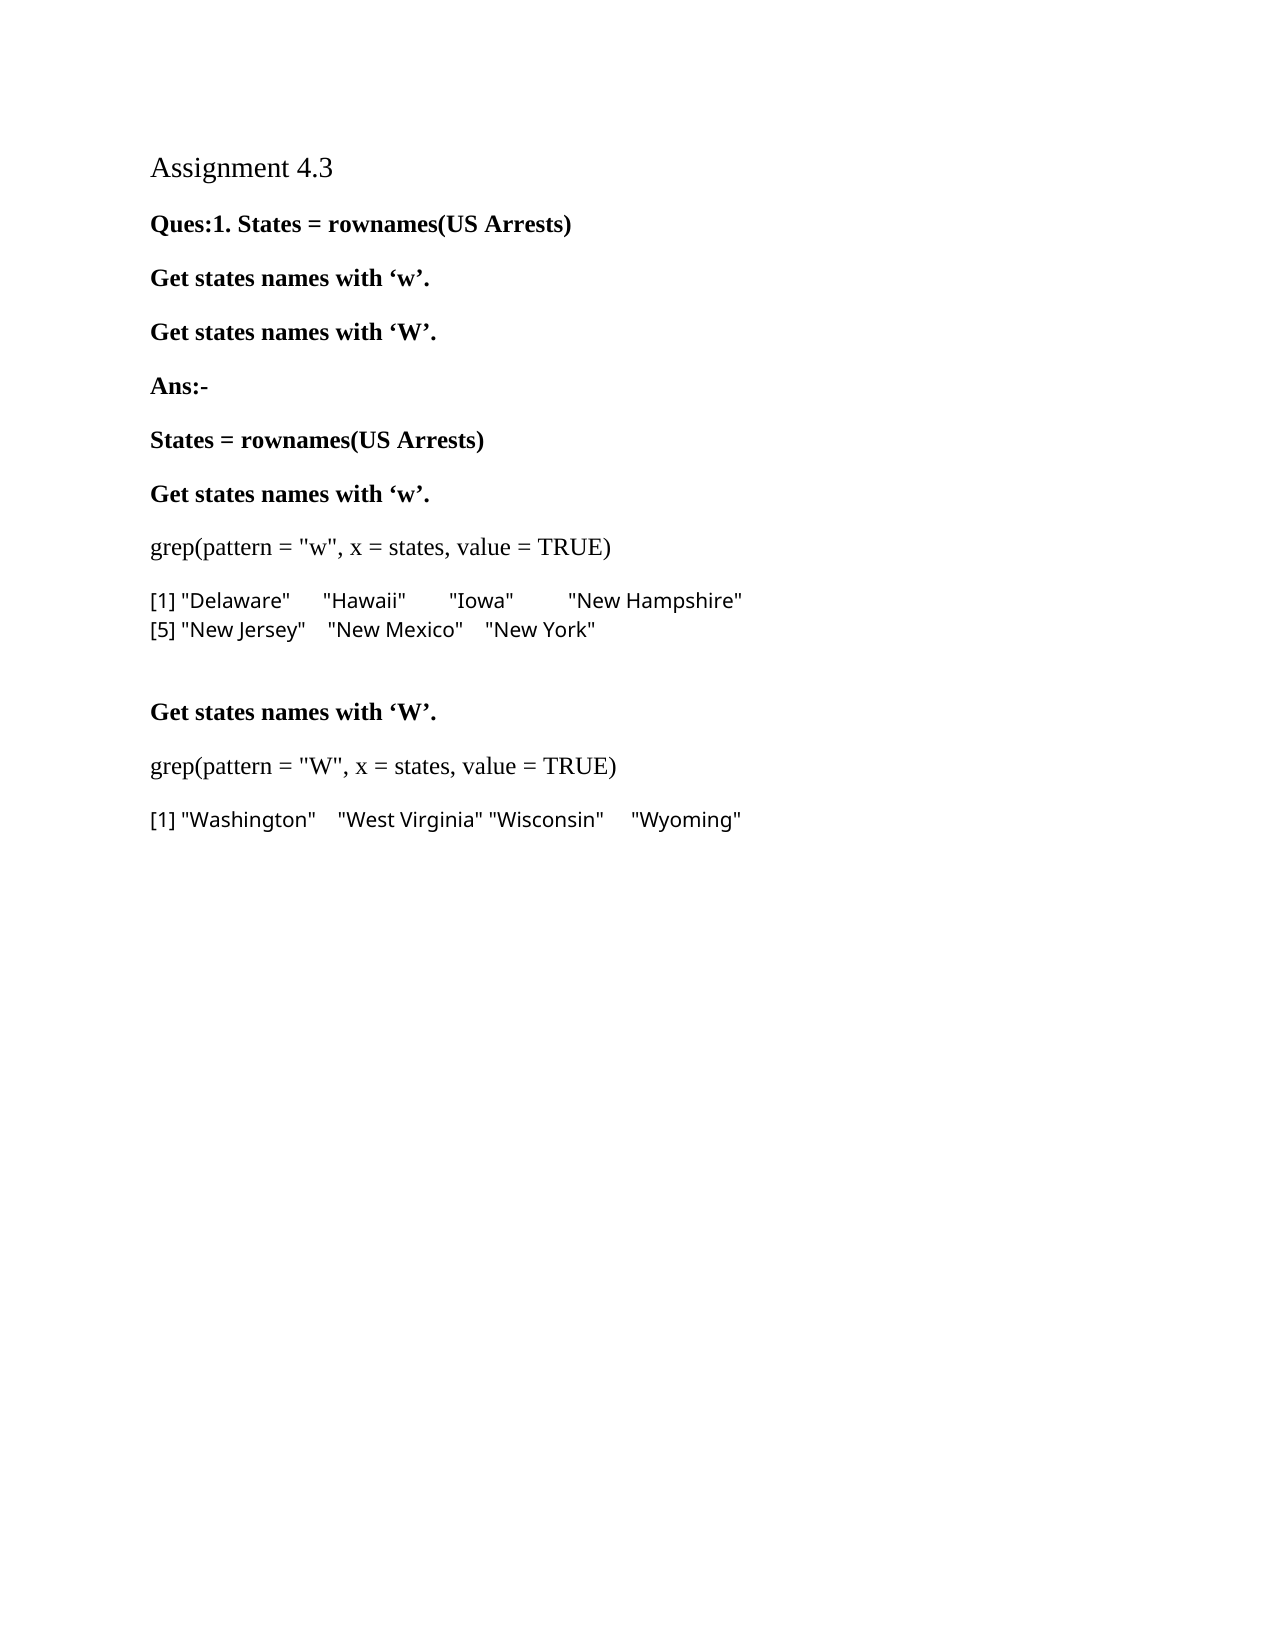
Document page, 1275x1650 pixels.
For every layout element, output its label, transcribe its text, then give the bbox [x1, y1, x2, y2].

text grep(pattern = "W", x = states, value = TRUE) [150, 751, 1125, 780]
text Get states names with ‘w’. [150, 263, 1125, 292]
text [1] "Washington" "West Virginia" "Wisconsin" "Wyoming" [150, 805, 1125, 833]
text Get states names with ‘W’. [150, 697, 1125, 726]
text [5] "New Jersey" "New Mexico" "New York" [150, 615, 1125, 643]
text grep(pattern = "w", x = states, value = TRUE) [150, 532, 1125, 561]
text Get states names with ‘W’. [150, 317, 1125, 346]
text Assignment 4.3 [150, 150, 1125, 183]
text States = rownames(US Arrests) [150, 425, 1125, 453]
text Ques:1. States = rownames(US Arrests) [150, 209, 1125, 238]
text [1] "Delaware" "Hawaii" "Iowa" "New Hampshire" [150, 586, 1125, 615]
text Get states names with ‘w’. [150, 479, 1125, 507]
text Ans:- [150, 371, 1125, 400]
